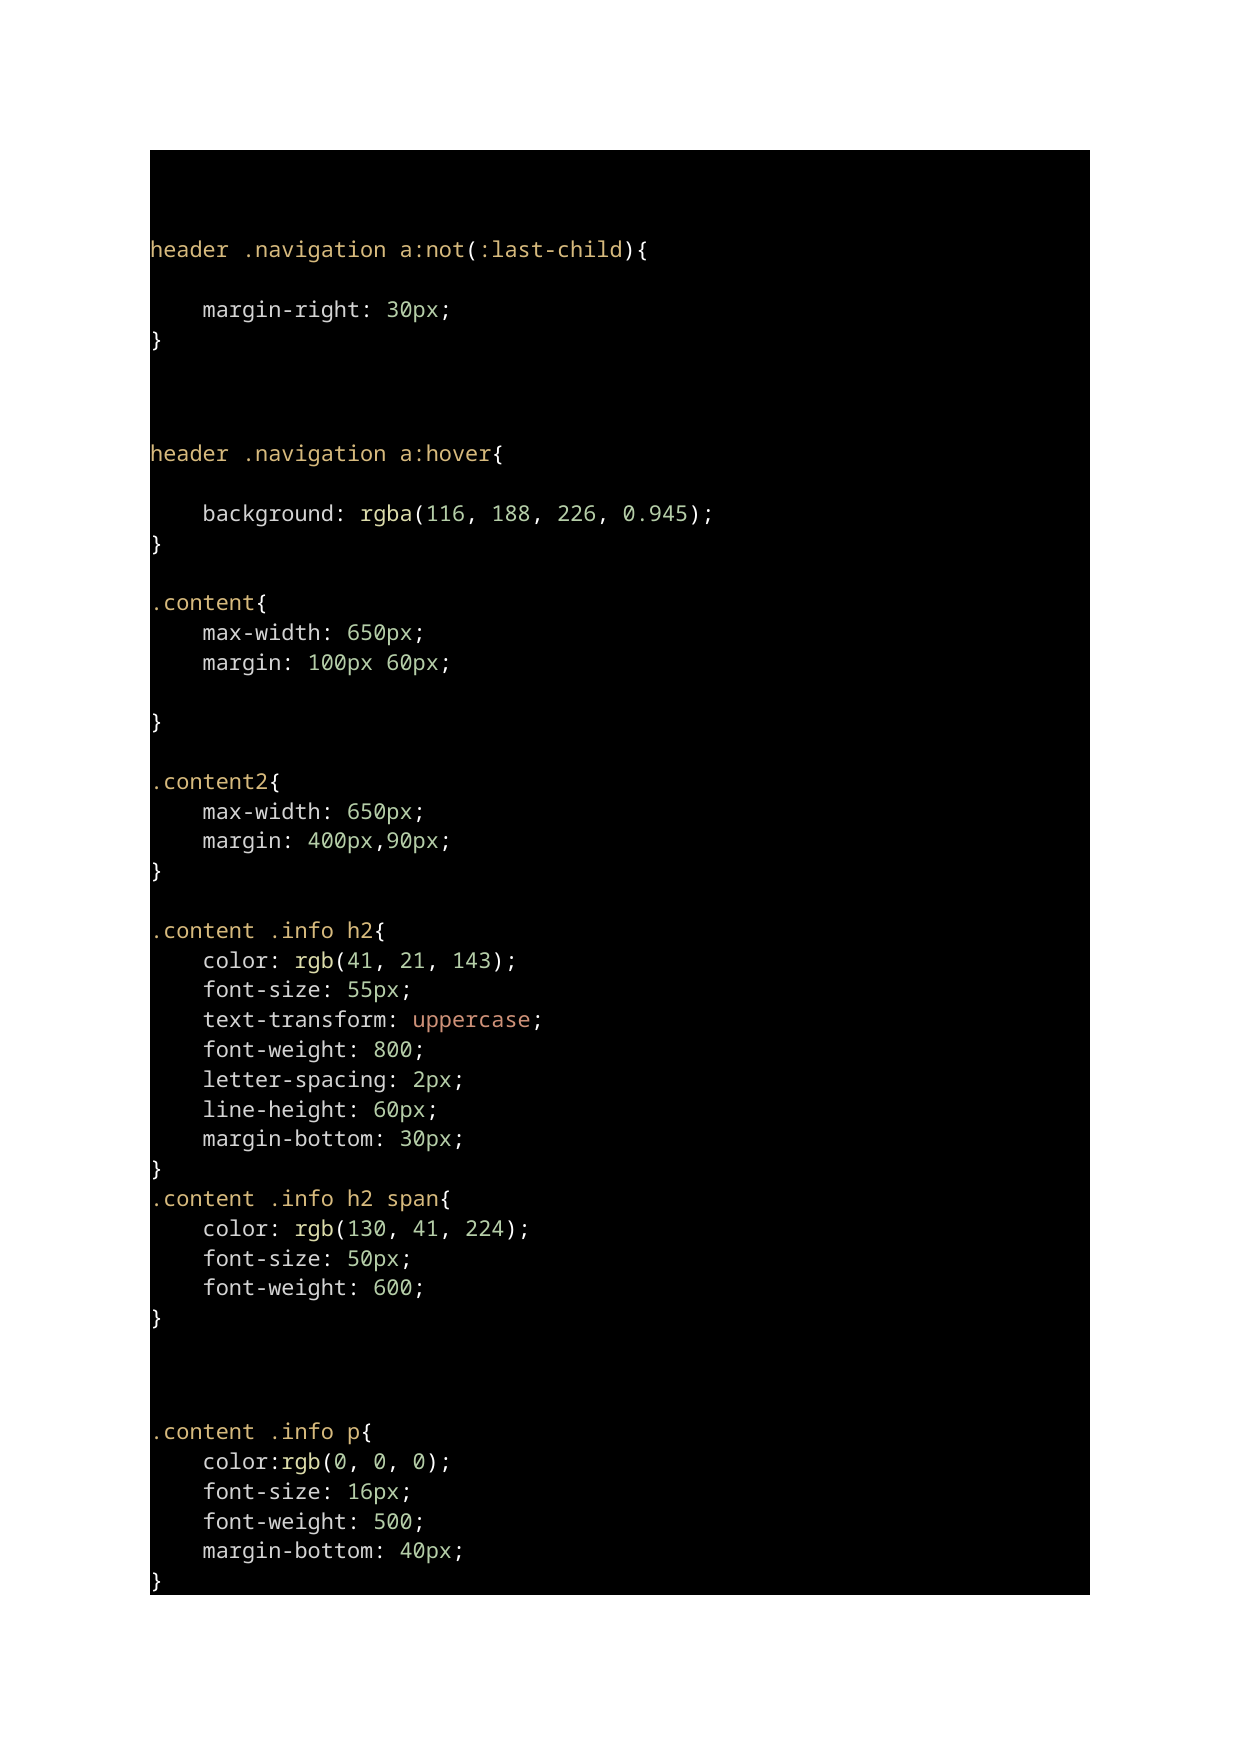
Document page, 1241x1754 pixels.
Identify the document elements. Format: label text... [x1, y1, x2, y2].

text margin: 100px 60px; [150, 647, 1090, 676]
text } [150, 706, 1090, 736]
text max-width: 650px; [150, 796, 1090, 825]
text .content{ [150, 587, 1090, 617]
text font-size: 55px; [150, 974, 1090, 1004]
text margin-bottom: 30px; [150, 1123, 1090, 1153]
text color:rgb(0, 0, 0); [150, 1446, 1090, 1476]
text } [150, 1302, 1090, 1332]
text font-weight: 800; [150, 1034, 1090, 1064]
text .content2{ [150, 766, 1090, 796]
text margin: 400px,90px; [150, 825, 1090, 855]
text max-width: 650px; [150, 617, 1090, 647]
text .content .info h2 span{ [150, 1183, 1090, 1213]
text font-weight: 500; [150, 1506, 1090, 1536]
text margin-right: 30px; [150, 294, 1090, 324]
text font-size: 50px; [150, 1242, 1090, 1272]
text font-size: 16px; [150, 1476, 1090, 1506]
text color: rgb(41, 21, 143); [150, 944, 1090, 974]
text color: rgb(130, 41, 224); [150, 1213, 1090, 1242]
text margin-bottom: 40px; [150, 1536, 1090, 1565]
text background: rgba(116, 188, 226, 0.945); [150, 498, 1090, 527]
text text-transform: uppercase; [150, 1004, 1090, 1034]
text } [150, 855, 1090, 885]
text } [150, 527, 1090, 557]
text line-height: 60px; [150, 1093, 1090, 1123]
text } [150, 324, 1090, 354]
text letter-spacing: 2px; [150, 1064, 1090, 1093]
text .content .info p{ [150, 1416, 1090, 1446]
text font-weight: 600; [150, 1272, 1090, 1302]
text header .navigation a:hover{ [150, 438, 1090, 468]
text } [150, 1153, 1090, 1183]
text } [150, 1565, 1090, 1595]
text header .navigation a:not(:last-child){ [150, 234, 1090, 264]
text .content .info h2{ [150, 915, 1090, 944]
